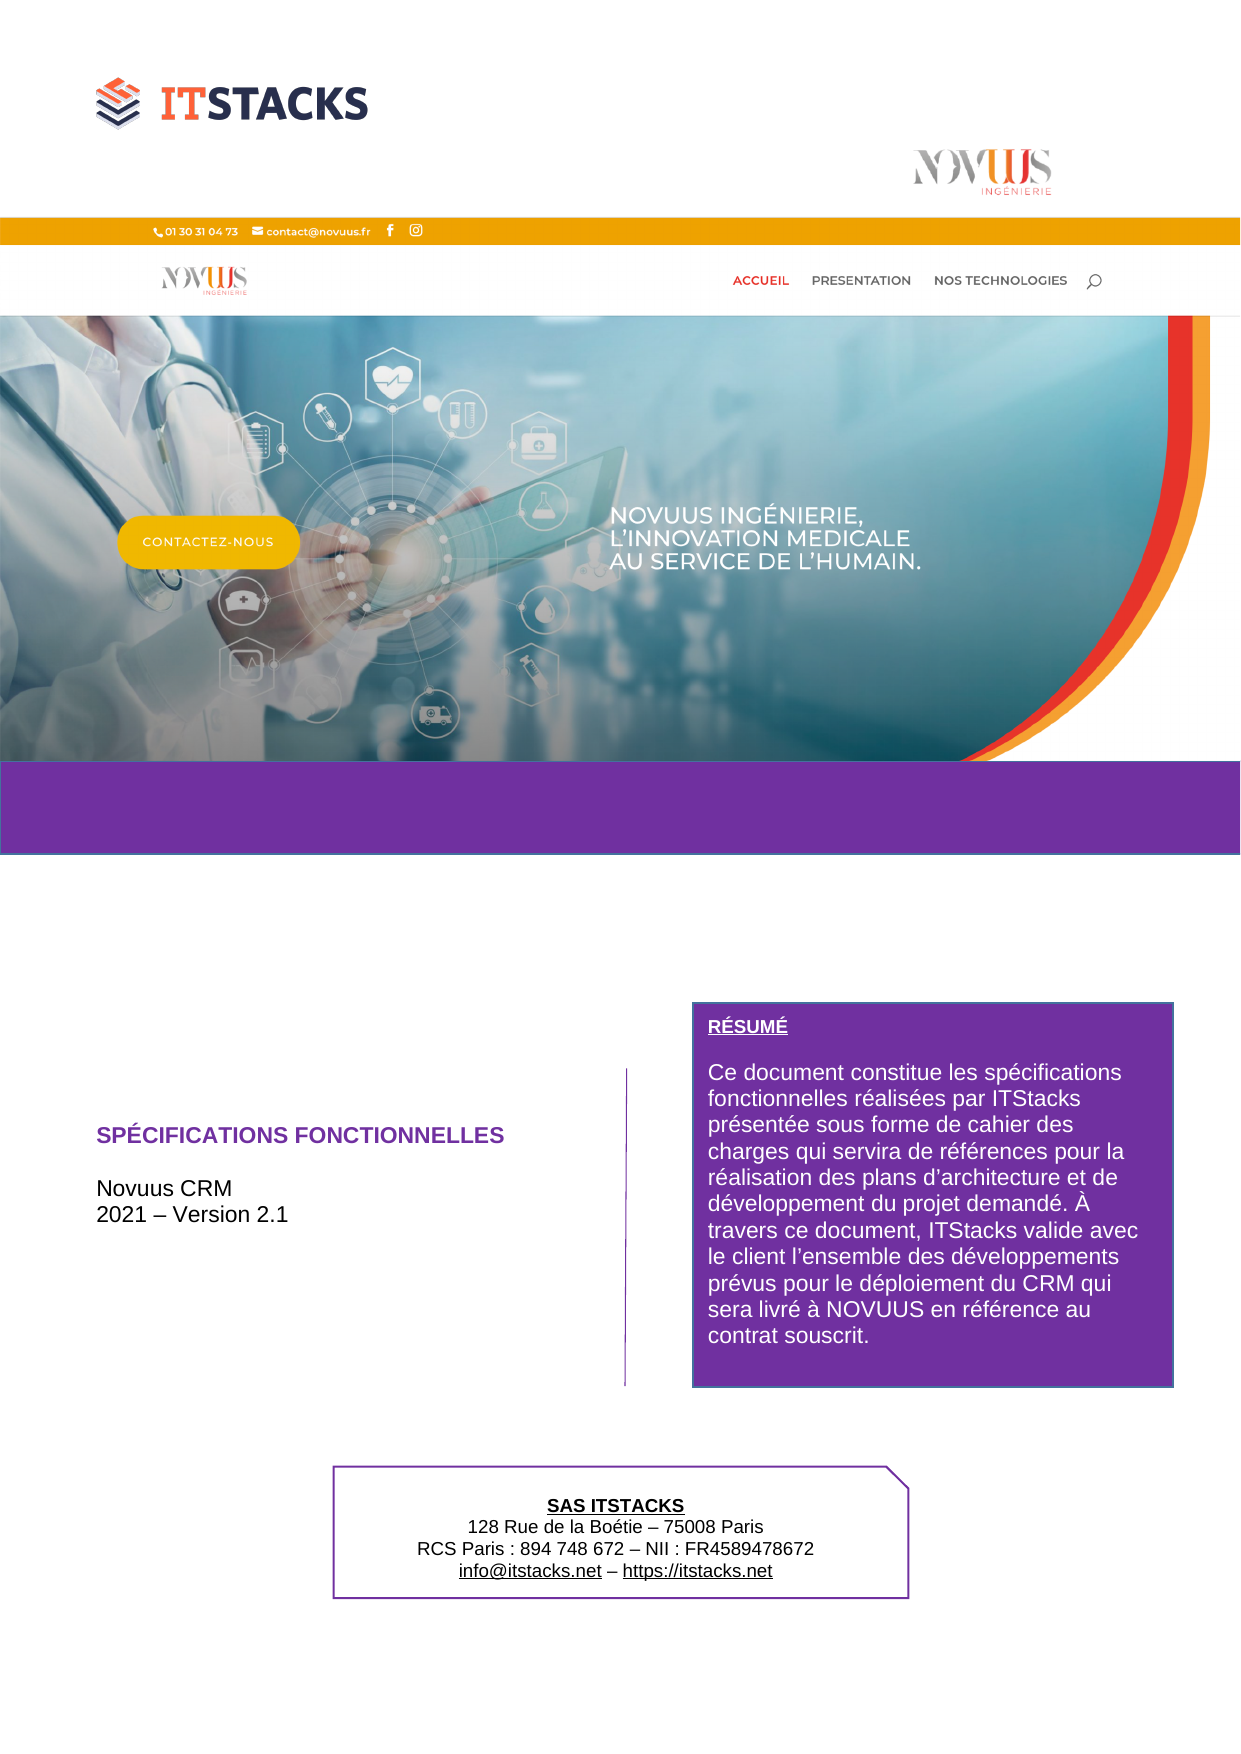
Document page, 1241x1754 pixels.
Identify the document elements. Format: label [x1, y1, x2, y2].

picture [0, 116, 1241, 761]
